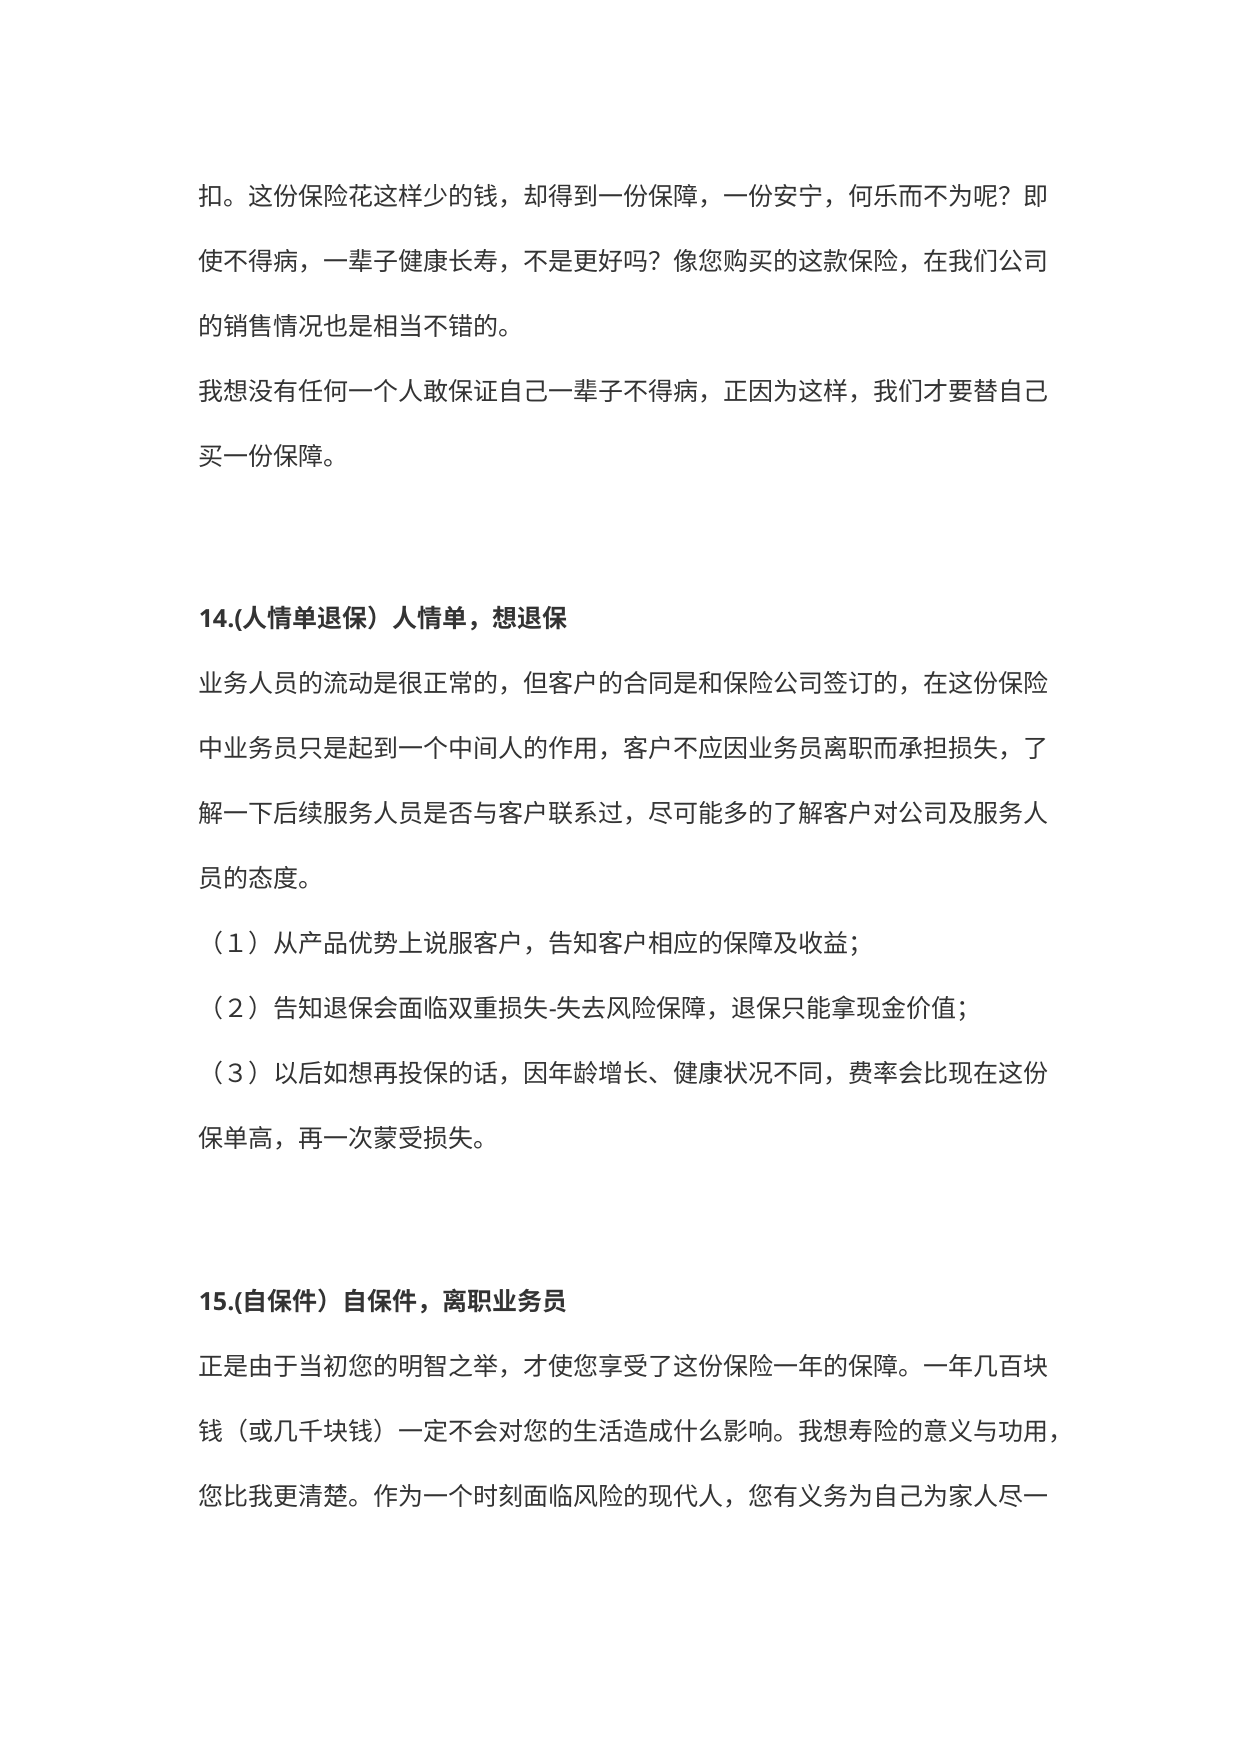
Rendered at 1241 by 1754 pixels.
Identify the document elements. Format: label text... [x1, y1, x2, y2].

subtitle 14.(人情单退保）人情单，想退保 [198, 584, 1053, 649]
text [198, 162, 1053, 357]
text （２）告知退保会面临双重损失-失去风险保障，退保只能拿现金价值； [198, 974, 1053, 1039]
subtitle 15.(自保件）自保件，离职业务员 [198, 1267, 1053, 1332]
text 业务人员的流动是很正常的，但客户的合同是和保险公司签订的，在这份保险中业务员只是起到一个中间人的作用，客户不应因业务员离职而承担损失，了解一下后续服务人员是否与客户联系过，尽可能多的了解客户对公司及服务人员的态度。 [198, 649, 1053, 909]
text 我想没有任何一个人敢保证自己一辈子不得病，正因为这样，我们才要替自己买一份保障。 [198, 357, 1053, 487]
text （１）从产品优势上说服客户，告知客户相应的保障及收益； [198, 909, 1053, 974]
text （３）以后如想再投保的话，因年龄增长、健康状况不同，费率会比现在这份保单高，再一次蒙受损失。 [198, 1039, 1053, 1169]
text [198, 1332, 1053, 1527]
